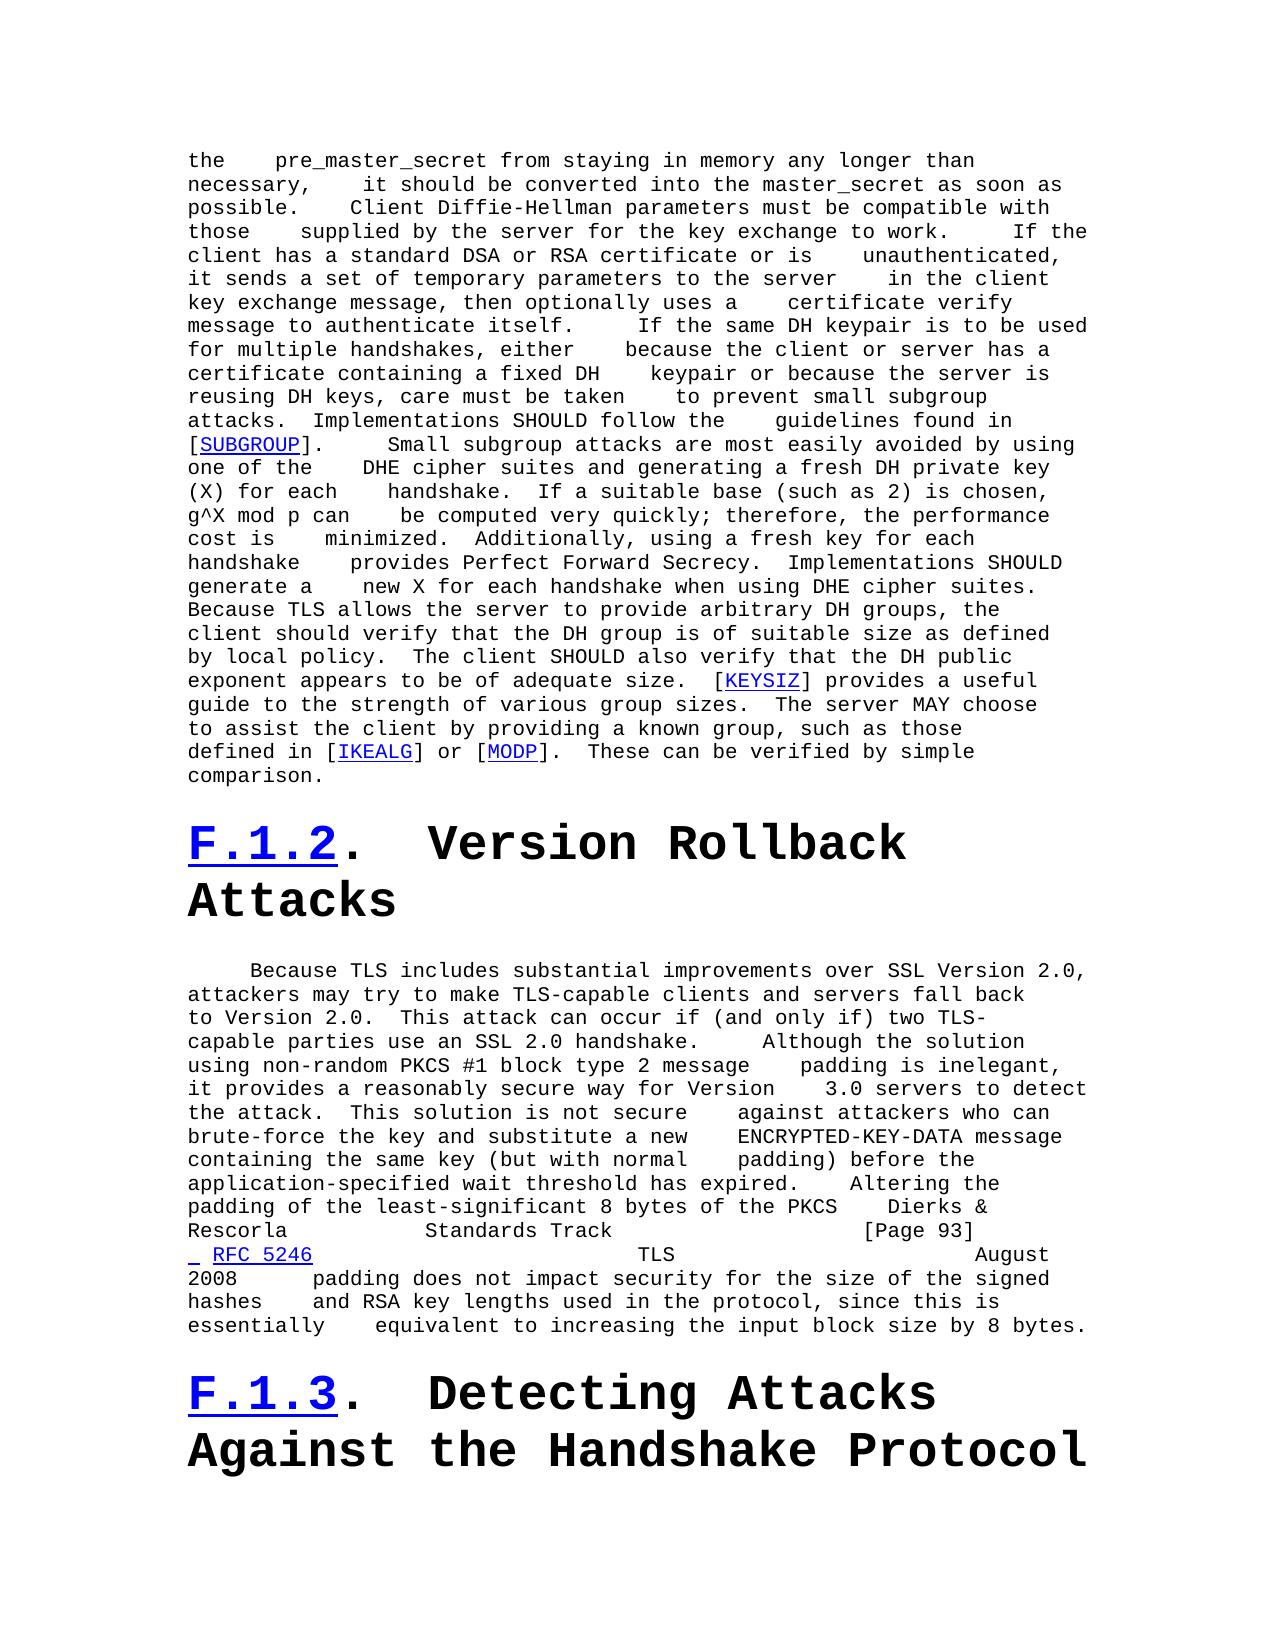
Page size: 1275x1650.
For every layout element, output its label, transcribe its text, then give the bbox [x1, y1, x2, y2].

text F.1.2. Version Rollback Attacks [187, 818, 1087, 931]
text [187, 150, 1087, 788]
text F.1.3. Detecting Attacks Against the Handshake Protocol [187, 1368, 1087, 1481]
text Because TLS includes substantial improvements over SSL Version 2.0, attackers may try to make TLS-capable clients and servers fall back to Version 2.0. This attack can occur if (and only if) two TLS- capable parties use an SSL 2.0 handshake. Although the solution using non-random PKCS #1 block type 2 message padding is inelegant, it provides a reasonably secure way for Version 3.0 servers to detect the attack. This solution is not secure against attackers who can brute-force the key and substitute a new ENCRYPTED-KEY-DATA message containing the same key (but with normal padding) before the application-specified wait threshold has expired. Altering the padding of the least-significant 8 bytes of the PKCS Dierks & Rescorla Standards Track [Page 93] [187, 960, 1087, 1244]
text RFC 5246 TLS August 2008 padding does not impact security for the size of the signed hashes and RSA key lengths used in the protocol, since this is essentially equivalent to increasing the input block size by 8 bytes. [187, 1244, 1087, 1338]
